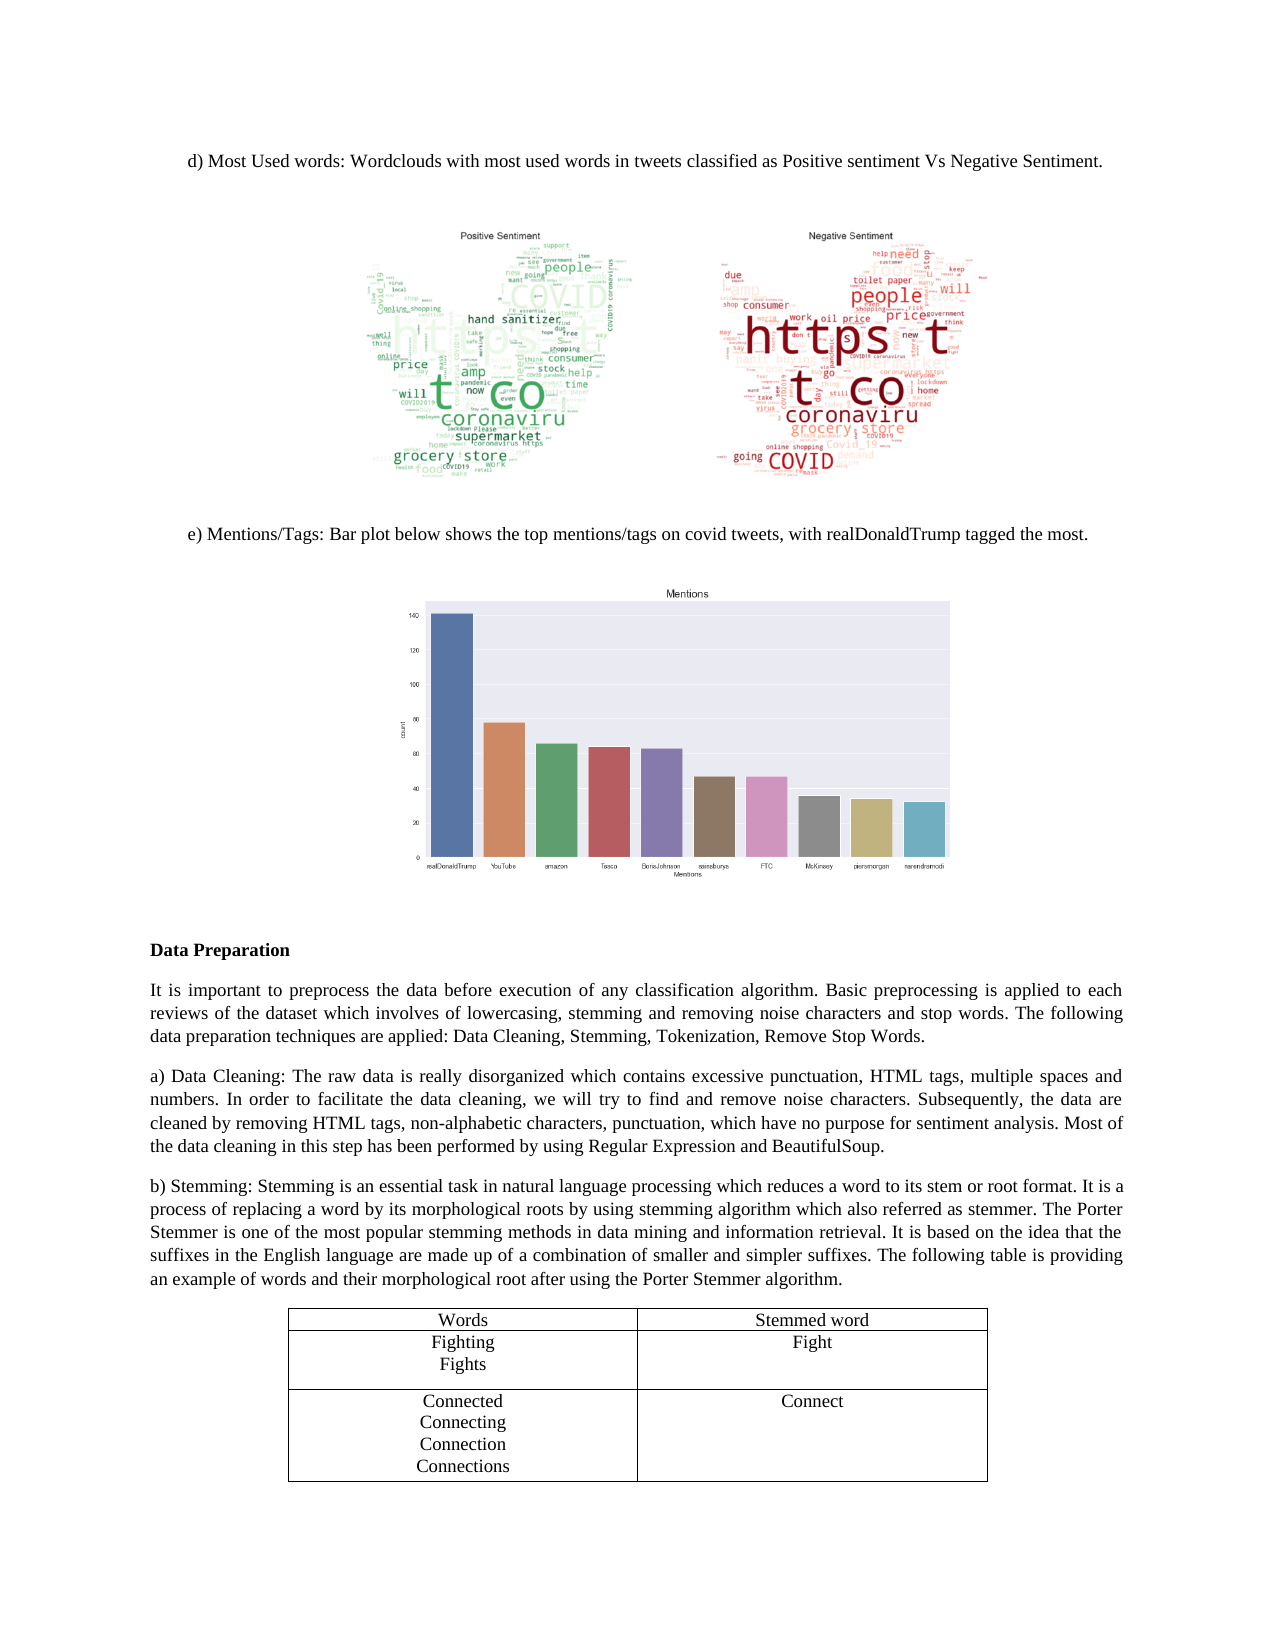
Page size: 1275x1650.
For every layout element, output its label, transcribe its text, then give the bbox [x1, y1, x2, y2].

table_cell Fight [638, 1331, 987, 1389]
text It is important to preprocess the data before execution of any classification algorithm. Basic preprocessing is applied to each reviews of the dataset which involves of lowercasing, stemming and removing noise characters and stop words. The following data preparation techniques are applied: Data Cleaning, Stemming, Tokenization, Remove Stop Words. [150, 979, 1125, 1047]
text a) Data Cleaning: The raw data is really disorganized which contains excessive punctuation, HTML tags, multiple spaces and numbers. In order to facilitate the data cleaning, we will try to find and remove noise characters. Subsequently, the data are cleaned by removing HTML tags, non-alphabetic characters, punctuation, which have no purpose for sentiment analysis. Most of the data cleaning in this step has been performed by using Regular Expression and BeautifulSoup. [150, 1065, 1125, 1156]
text b) Stemming: Stemming is an essential task in natural language processing which reduces a word to its stem or root format. It is a process of replacing a word by its morphological roots by using stemming algorithm which also referred as stemmer. The Porter Stemmer is one of the most popular stemming methods in data mining and information retrieval. It is based on the idea that the suffixes in the English language are made up of a combination of smaller and simpler suffixes. The following table is providing an example of words and their morphological root after using the Porter Stemmer algorithm. [150, 1175, 1125, 1289]
table_cell Connected Connecting Connection Connections [289, 1390, 637, 1481]
picture [396, 585, 954, 881]
table_cell Connect [638, 1390, 987, 1481]
text d) Most Used words: Wordclouds with most used words in tweets classified as Positive sentiment Vs Negative Sentiment. [187, 150, 1125, 172]
text Data Preparation [150, 939, 1125, 960]
table_cell Fighting Fights [289, 1331, 637, 1389]
picture [351, 229, 999, 481]
table_header Words [289, 1309, 637, 1330]
table_header Stemmed word [638, 1309, 987, 1330]
text e) Mentions/Tags: Bar plot below shows the top mentions/tags on covid tweets, with realDonaldTrump tagged the most. [187, 522, 1125, 544]
